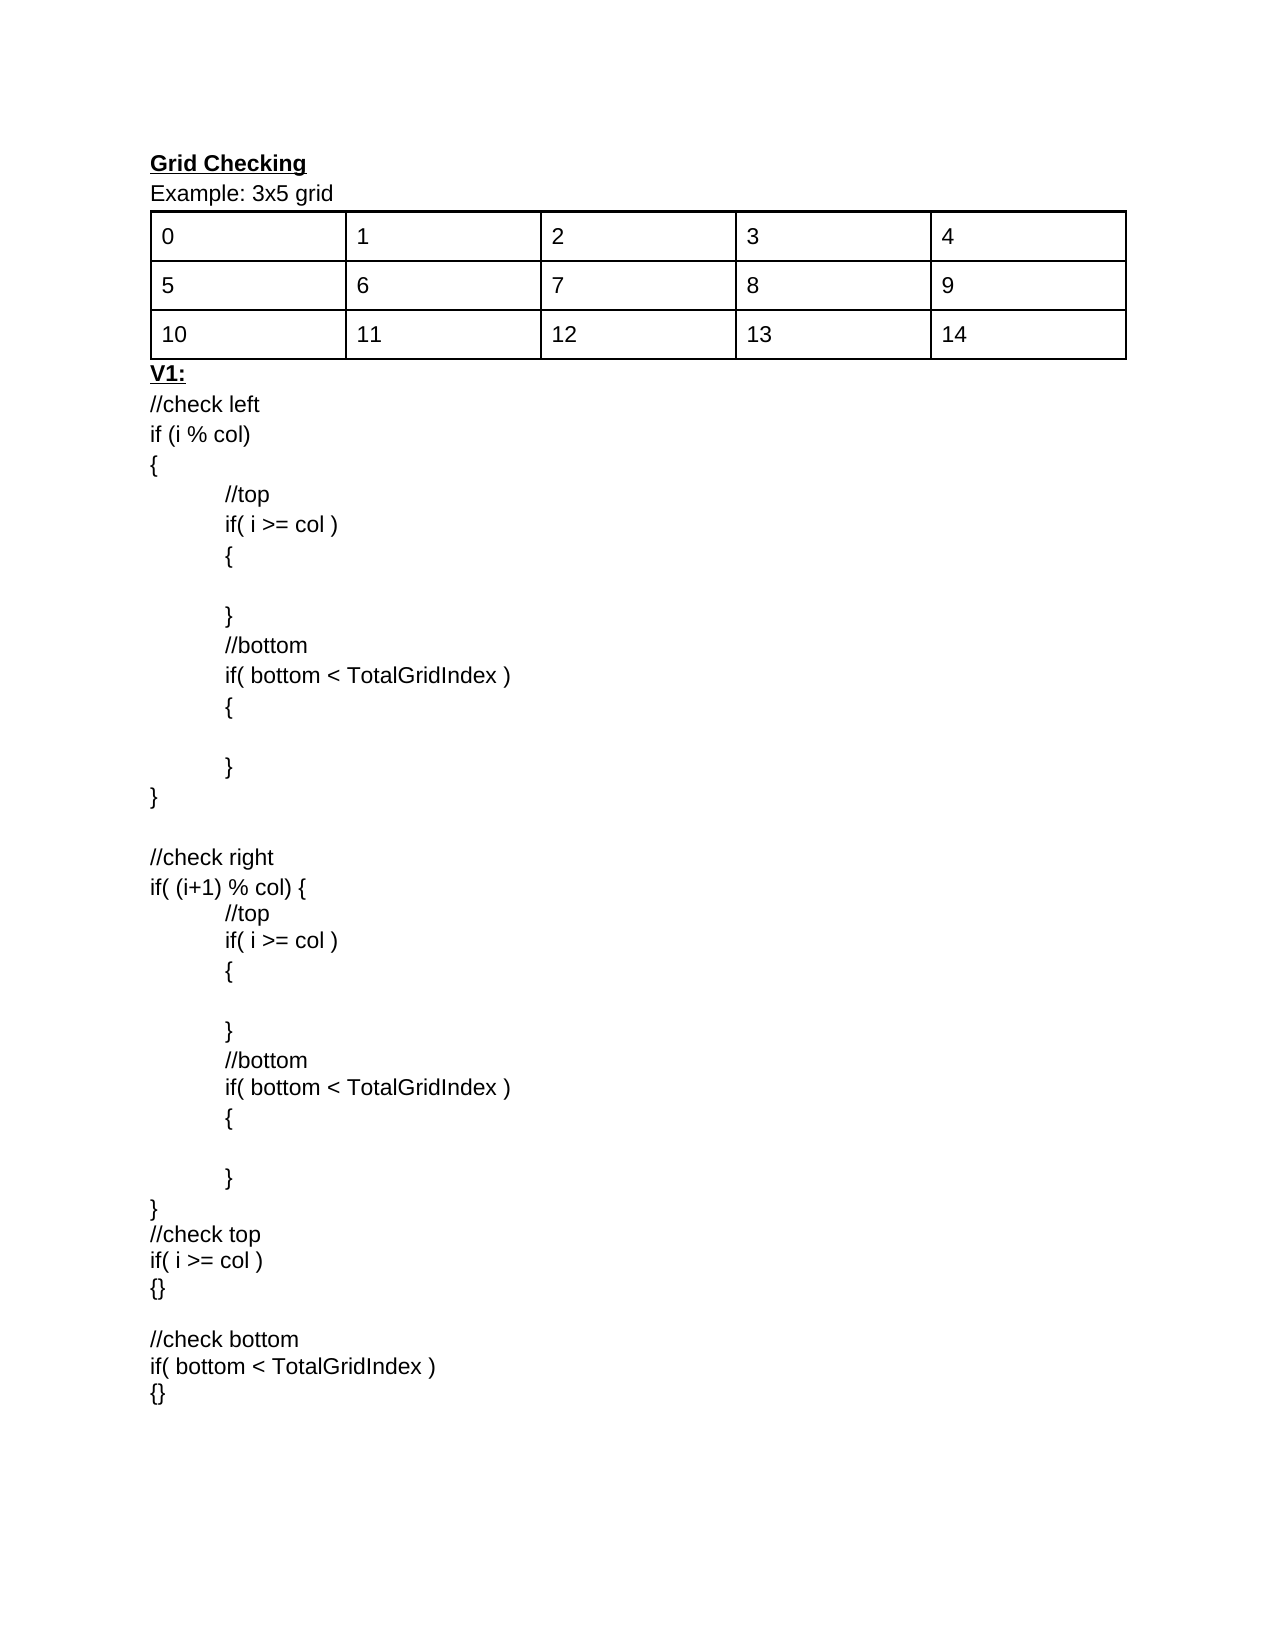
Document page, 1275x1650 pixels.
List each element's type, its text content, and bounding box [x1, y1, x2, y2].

text } [150, 783, 1125, 809]
table_header 3 [737, 213, 930, 260]
table_cell 11 [347, 311, 540, 358]
table_header 0 [152, 213, 345, 260]
text { [150, 451, 1125, 477]
text { [150, 957, 1125, 983]
table_cell 13 [737, 311, 930, 358]
table_header 2 [542, 213, 735, 260]
table_cell 10 [152, 311, 345, 358]
text Grid Checking [150, 150, 1125, 176]
text } [150, 1017, 1125, 1043]
table_cell 8 [737, 262, 930, 309]
text if( bottom < TotalGridIndex ) [150, 662, 1125, 689]
text //check right [150, 844, 1125, 870]
table_header 1 [347, 213, 540, 260]
text { [150, 1104, 1125, 1130]
table_cell 7 [542, 262, 735, 309]
text Example: 3x5 grid [150, 180, 1125, 207]
table_cell 6 [347, 262, 540, 309]
text if( bottom < TotalGridIndex ) [150, 1074, 1125, 1100]
text if( i >= col ) [150, 1247, 1125, 1274]
text } [150, 1194, 1125, 1221]
text if( i >= col ) [150, 927, 1125, 953]
text //top [150, 900, 1125, 927]
text //check bottom [150, 1326, 1125, 1353]
table_cell 14 [932, 311, 1125, 358]
text } [150, 753, 1125, 779]
text if( (i+1) % col) { [150, 874, 1125, 900]
text //bottom [150, 632, 1125, 658]
text //top [150, 481, 1125, 507]
text { [150, 693, 1125, 719]
table_header 4 [932, 213, 1125, 260]
text //check left [150, 391, 1125, 417]
text if( bottom < TotalGridIndex ) [150, 1353, 1125, 1379]
text } [150, 602, 1125, 628]
text } [150, 1164, 1125, 1191]
text if (i % col) [150, 421, 1125, 447]
text V1: [150, 360, 1125, 387]
table_cell 9 [932, 262, 1125, 309]
text if( i >= col ) [150, 511, 1125, 538]
text {} [150, 1274, 1125, 1300]
table_cell 5 [152, 262, 345, 309]
text { [150, 542, 1125, 568]
table_cell 12 [542, 311, 735, 358]
text //check top [150, 1221, 1125, 1247]
text {} [150, 1379, 1125, 1405]
text //bottom [150, 1047, 1125, 1074]
